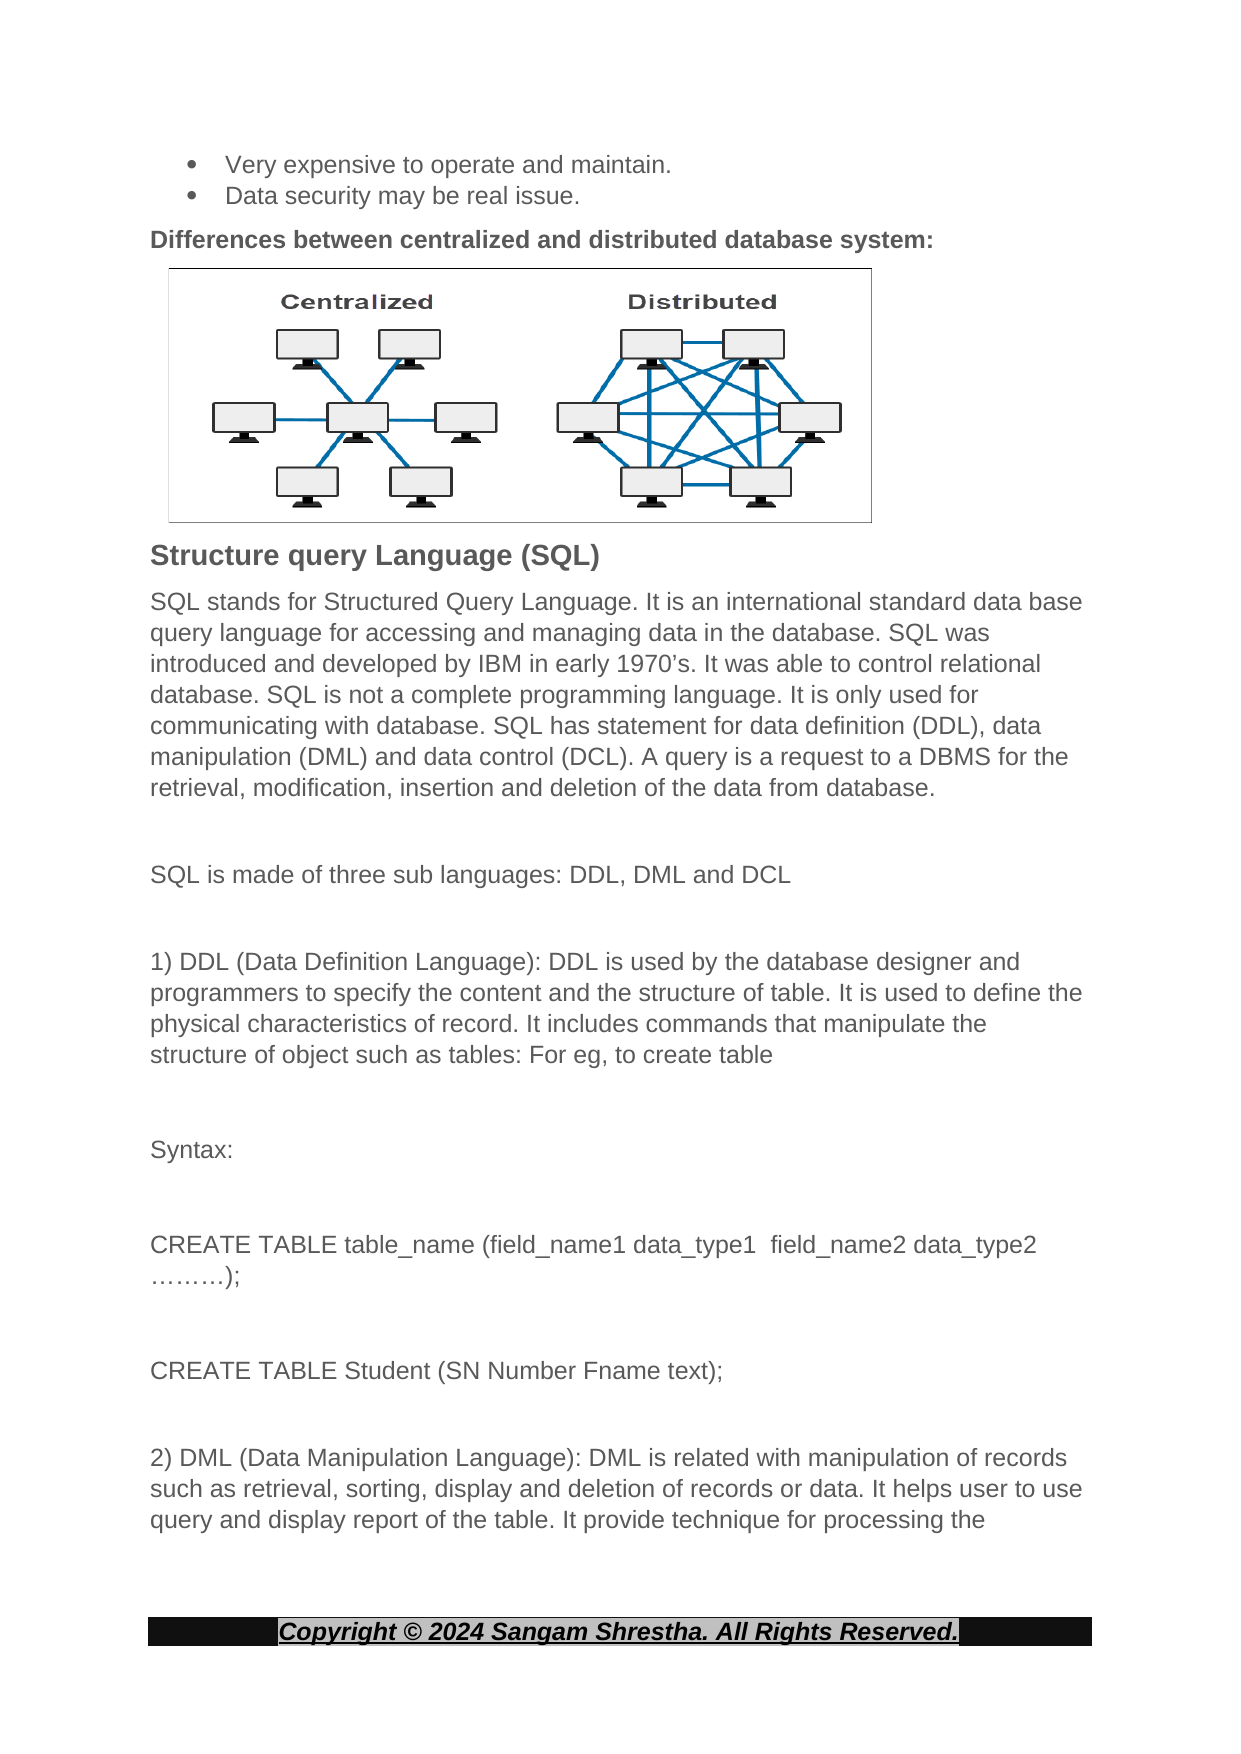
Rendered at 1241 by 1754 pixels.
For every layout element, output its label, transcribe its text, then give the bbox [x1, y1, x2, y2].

text 1) DDL (Data Definition Language): DDL is used by the database designer and programmers to specify the content and the structure of table. It is used to define the physical characteristics of record. It includes commands that manipulate the structure of object such as tables: For eg, to create table [150, 947, 1090, 1069]
text SQL is made of three sub languages: DDL, DML and DCL [150, 860, 1090, 889]
list Data security may be real issue. [187, 181, 1090, 210]
text Structure query Language (SQL) [150, 538, 1090, 572]
text CREATE TABLE table_name (field_name1 data_type1 field_name2 data_type2 ………); [150, 1230, 1090, 1290]
text CREATE TABLE Student (SN Number Fname text); [150, 1356, 1090, 1385]
text Differences between centralized and distributed database system: [150, 225, 1090, 253]
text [150, 1443, 1090, 1534]
text Syntax: [150, 1135, 1090, 1164]
text SQL stands for Structured Query Language. It is an international standard data base query language for accessing and managing data in the database. SQL was introduced and developed by IBM in early 1970’s. It was able to control relational database. SQL is not a complete programming language. It is only used for communicating with database. SQL has statement for data definition (DDL), data manipulation (DML) and data control (DCL). A query is a request to a DBMS for the retrieval, modification, insertion and deletion of the data from database. [150, 587, 1090, 802]
list Very expensive to operate and maintain. [187, 150, 1090, 179]
